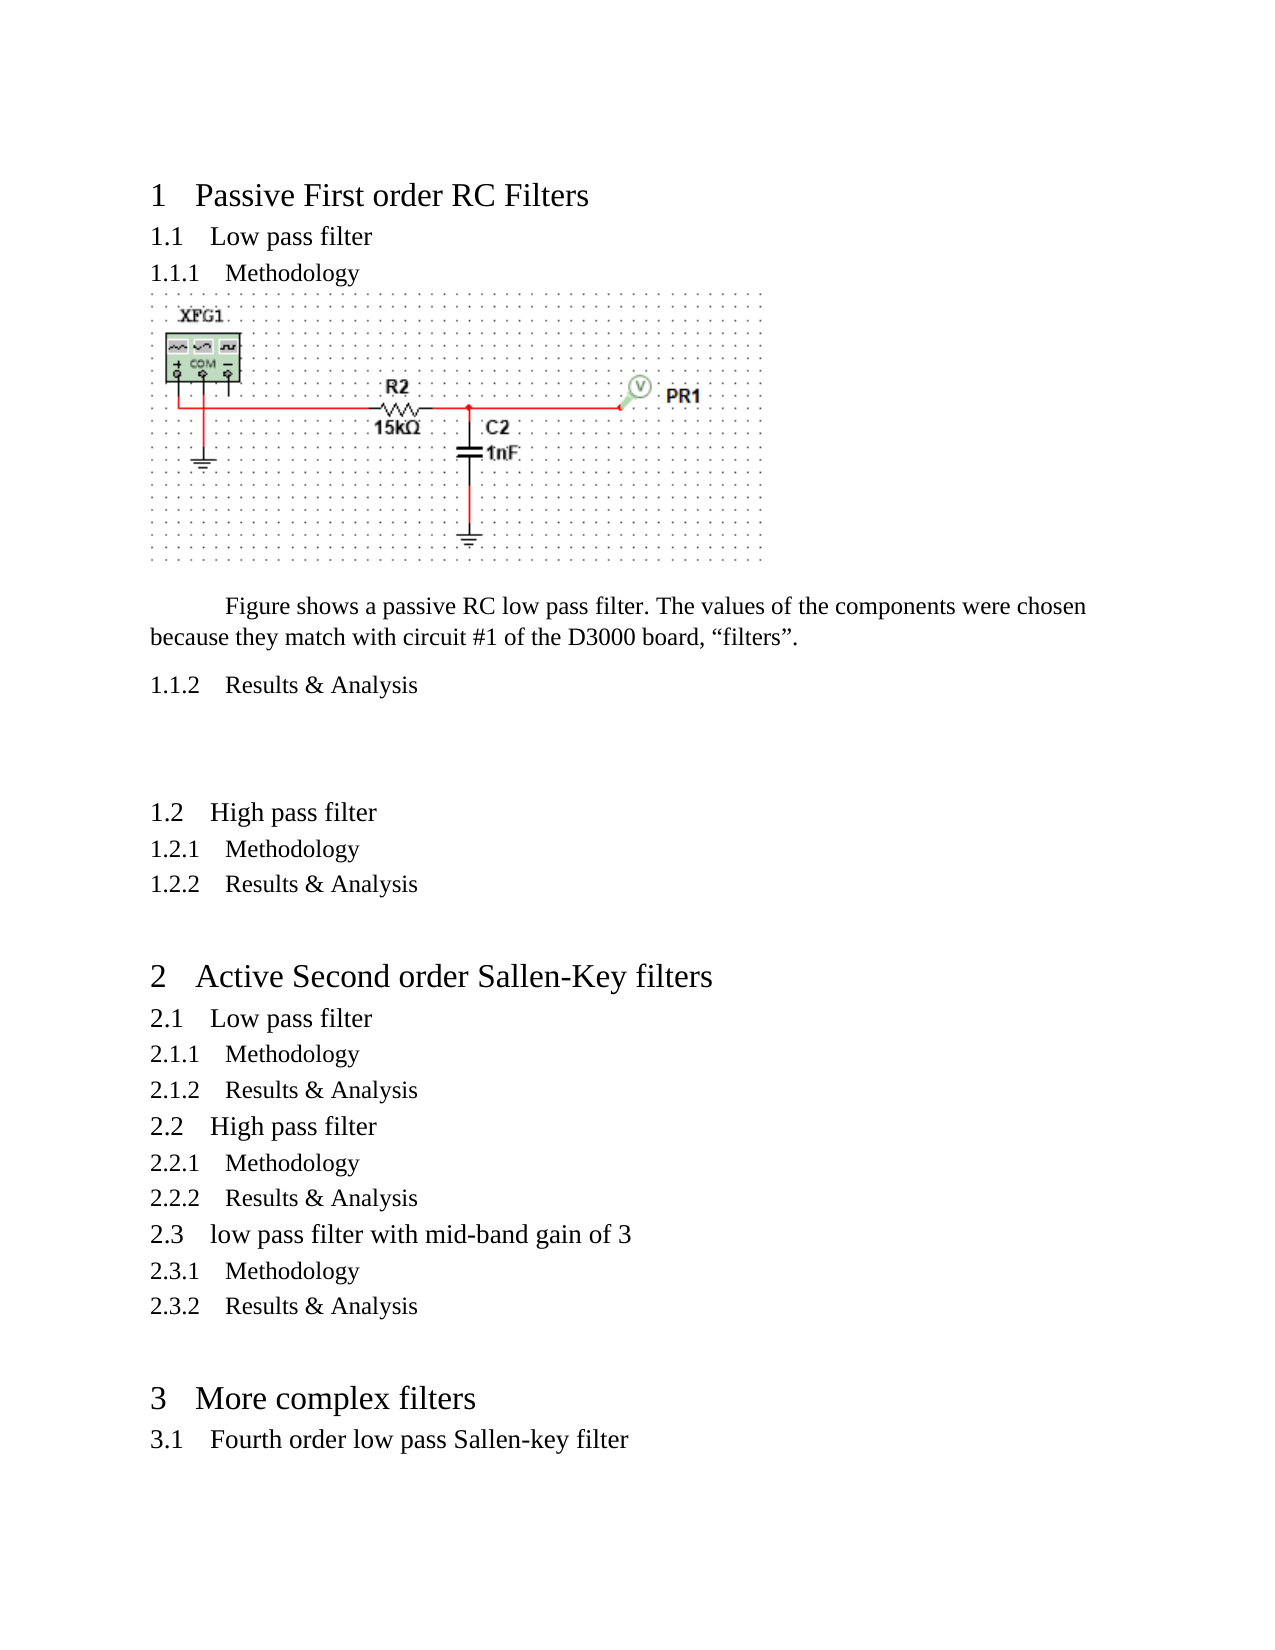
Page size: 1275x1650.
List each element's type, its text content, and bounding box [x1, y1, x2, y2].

subtitle High pass filter [150, 1110, 1125, 1141]
subtitle Results & Analysis [150, 869, 1125, 898]
subtitle Results & Analysis [150, 1075, 1125, 1103]
subtitle Methodology [150, 258, 1125, 287]
picture [150, 289, 763, 572]
subtitle Results & Analysis [150, 670, 1125, 698]
subtitle Low pass filter [150, 221, 1125, 252]
subtitle Methodology [150, 834, 1125, 863]
subtitle Passive First order RC Filters [150, 175, 1125, 213]
subtitle Results & Analysis [150, 1183, 1125, 1212]
subtitle Methodology [150, 1039, 1125, 1068]
text Figure shows a passive RC low pass filter. The values of the components were chosen because they match with circuit #1 of the D3000 board, “filters”. [150, 591, 1125, 651]
subtitle Low pass filter [150, 1002, 1125, 1033]
subtitle More complex filters [150, 1378, 1125, 1416]
subtitle Results & Analysis [150, 1291, 1125, 1320]
subtitle Methodology [150, 1256, 1125, 1284]
subtitle Active Second order Sallen-Key filters [150, 956, 1125, 994]
subtitle Methodology [150, 1148, 1125, 1176]
subtitle Fourth order low pass Sallen-key filter [150, 1423, 1125, 1455]
subtitle low pass filter with mid-band gain of 3 [150, 1218, 1125, 1249]
subtitle High pass filter [150, 796, 1125, 827]
